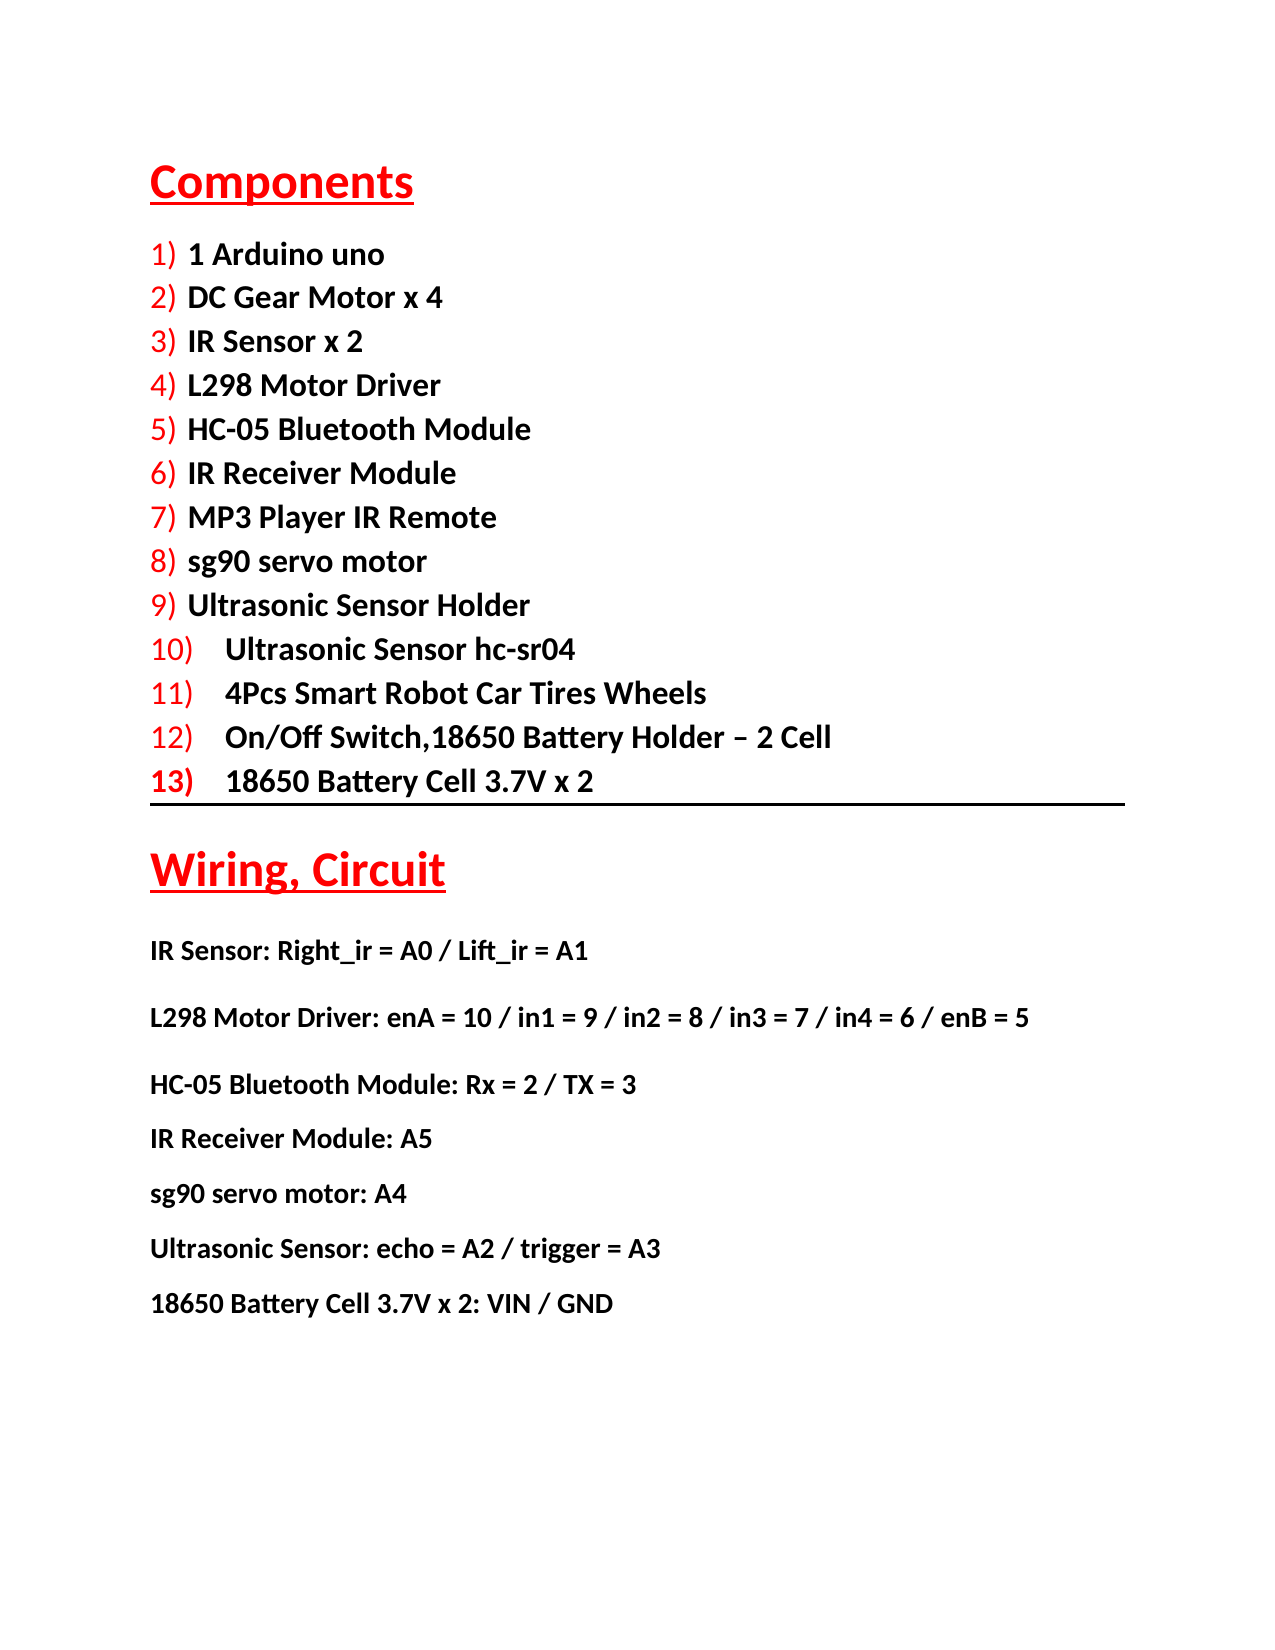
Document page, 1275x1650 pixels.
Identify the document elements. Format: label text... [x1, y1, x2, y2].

list IR Receiver Module [150, 452, 1125, 493]
text Components [150, 150, 1125, 211]
list DC Gear Motor x 4 [150, 276, 1125, 317]
text Ultrasonic Sensor: echo = A2 / trigger = A3 [150, 1231, 1125, 1266]
list sg90 servo motor [150, 540, 1125, 581]
list Ultrasonic Sensor Holder [150, 584, 1125, 625]
text L298 Motor Driver: enA = 10 / in1 = 9 / in2 = 8 / in3 = 7 / in4 = 6 / enB = 5 [150, 999, 1125, 1035]
list Ultrasonic Sensor hc-sr04 [150, 628, 1125, 669]
text 18650 Battery Cell 3.7V x 2: VIN / GND [150, 1286, 1125, 1321]
text Wiring, Circuit [150, 838, 1125, 899]
list IR Sensor x 2 [150, 320, 1125, 361]
list 1 Arduino uno [150, 232, 1125, 273]
list L298 Motor Driver [150, 364, 1125, 405]
list HC-05 Bluetooth Module [150, 408, 1125, 449]
list MP3 Player IR Remote [150, 496, 1125, 537]
text HC-05 Bluetooth Module: Rx = 2 / TX = 3 [150, 1066, 1125, 1102]
list 18650 Battery Cell 3.7V x 2 [150, 760, 1125, 803]
text sg90 servo motor: A4 [150, 1175, 1125, 1211]
text IR Receiver Module: A5 [150, 1120, 1125, 1156]
list On/Off Switch,18650 Battery Holder – 2 Cell [150, 716, 1125, 757]
text IR Sensor: Right_ir = A0 / Lift_ir = A1 [150, 932, 1125, 968]
list 4Pcs Smart Robot Car Tires Wheels [150, 672, 1125, 713]
